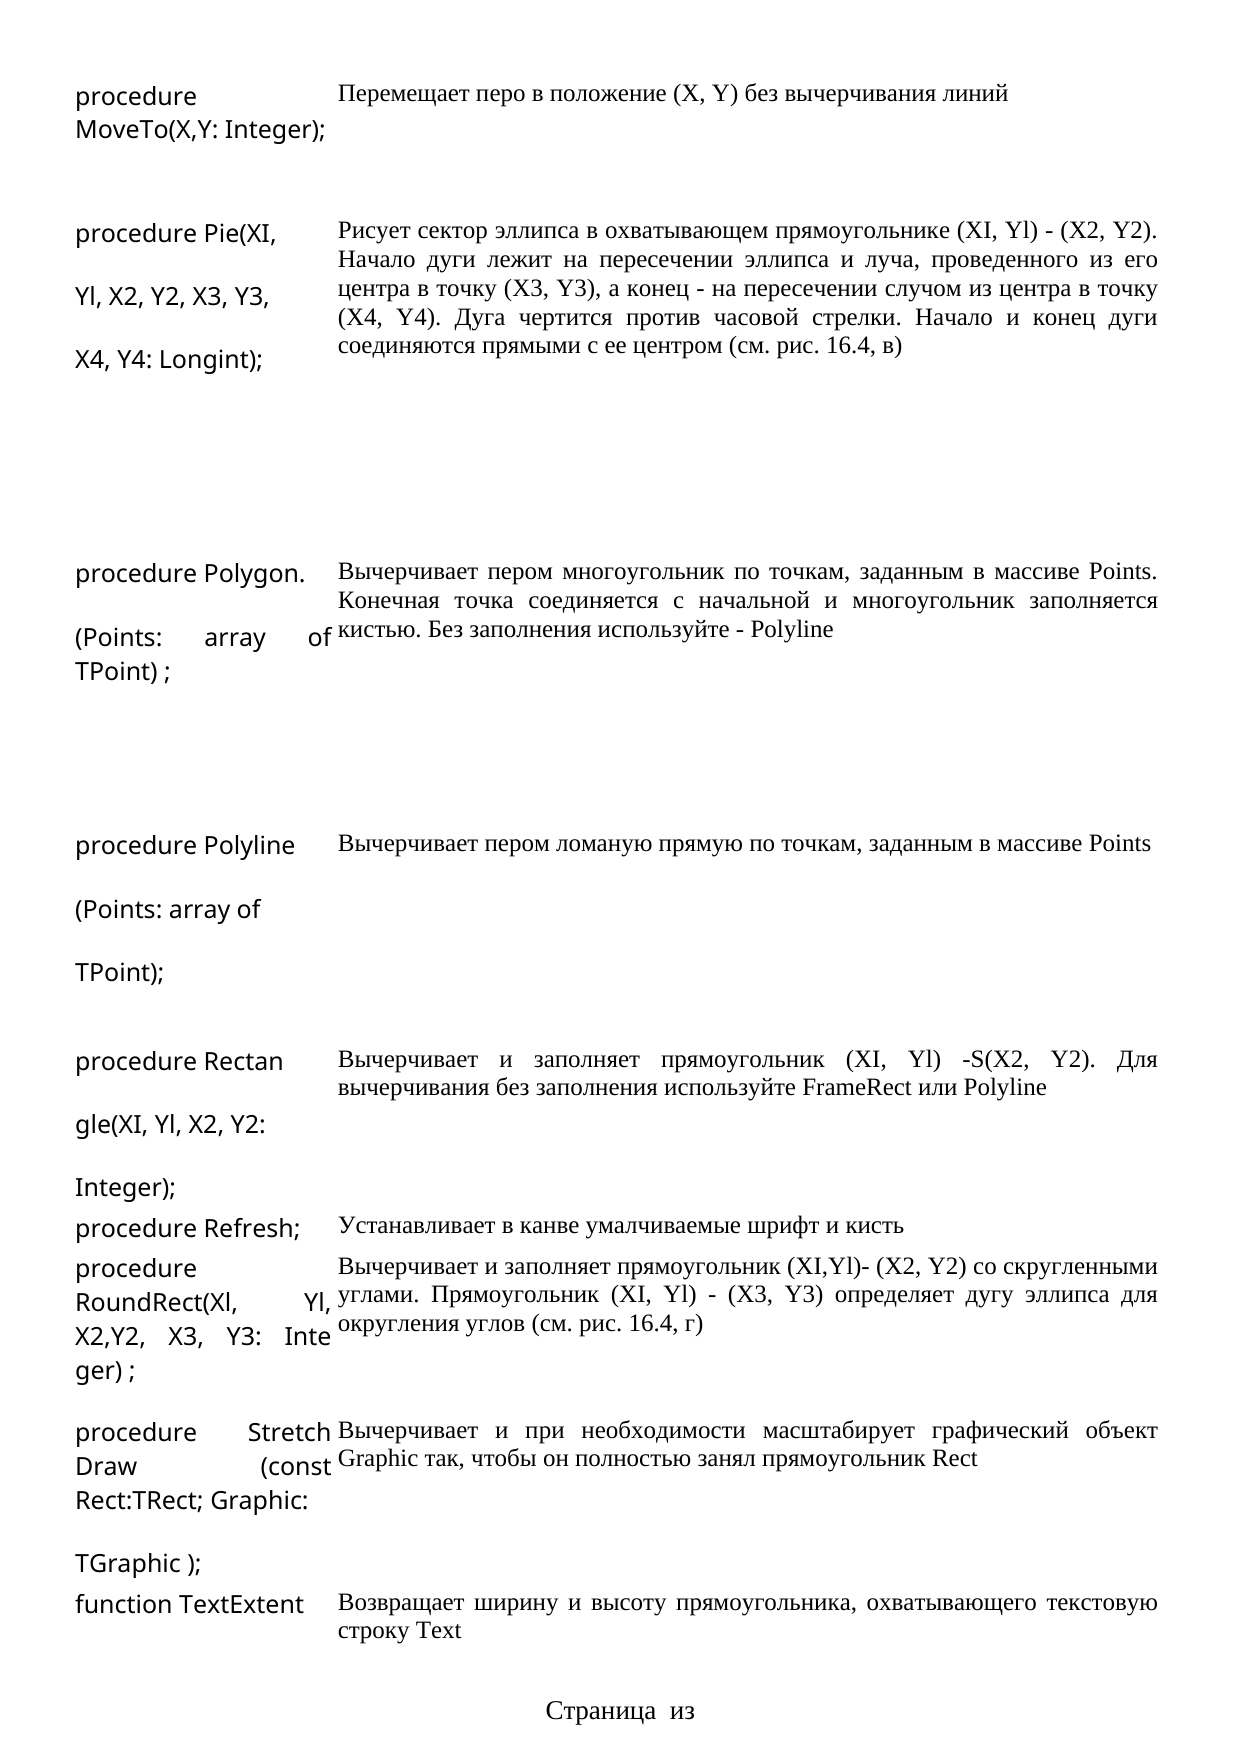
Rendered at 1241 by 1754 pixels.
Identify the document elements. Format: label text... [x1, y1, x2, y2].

table_cell Вычерчивает пером ломаную прямую по точкам, заданным в массиве Points [335, 825, 1162, 1041]
table_cell procedure MoveTo(X,Y: Integer); [72, 75, 334, 212]
table_cell Вычерчивает и заполняет прямоугольник (XI, Yl) -S(X2, Y2). Для вычерчивания без заполнения используйте FrameRect или Polyline [335, 1041, 1162, 1207]
table_cell Вычерчивает и при необходимости масштабирует графический объект Graphic так, чтобы он полностью занял прямоугольник Rect [335, 1412, 1162, 1583]
table_cell Вычерчивает пером многоугольник по точкам, заданным в массиве Points. Конечная точка соединяется с начальной и многоугольник заполняется кистью. Без заполнения используйте - Polyline [335, 553, 1162, 825]
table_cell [72, 1584, 334, 1679]
table_cell procedure Stretch Draw (const Rect:TRect; Graphic: TGraphic ); [72, 1412, 334, 1583]
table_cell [335, 1584, 1162, 1679]
table_cell procedure Polyline (Points: array of TPoint); [72, 825, 334, 1041]
table_cell Устанавливает в канве умалчиваемые шрифт и кисть [335, 1207, 1162, 1248]
table_cell procedure Refresh; [72, 1207, 334, 1248]
table_cell procedure Rectan gle(XI, Yl, X2, Y2: Integer); [72, 1041, 334, 1207]
table_cell Вычерчивает и заполняет прямоугольник (XI,Yl)- (X2, Y2) со скругленными углами. Прямоугольник (XI, Yl) - (X3, Y3) определяет дугу эллипса для округления углов (см. рис. 16.4, г) [335, 1248, 1162, 1412]
table_cell Рисует сектор эллипса в охватывающем прямоугольнике (XI, Yl) - (X2, Y2). Начало дуги лежит на пересечении эллипса и луча, проведенного из его центра в точку (X3, Y3), а конец - на пересечении случом из центра в точку (X4, Y4). Дуга чертится против часовой стрелки. Начало и конец дуги соединяются прямыми с ее центром (см. рис. 16.4, в) [335, 213, 1162, 553]
table_cell procedure Polygon. (Points: array of TPoint) ; [72, 553, 334, 825]
table_cell procedure Pie(XI, Yl, X2, Y2, X3, Y3, X4, Y4: Longint); [72, 213, 334, 553]
table_cell Перемещает перо в положение (X, Y) без вычерчивания линий [335, 75, 1162, 212]
table_cell procedure RoundRect(Xl, Yl, X2,Y2, X3, Y3: Inte ger) ; [72, 1248, 334, 1412]
